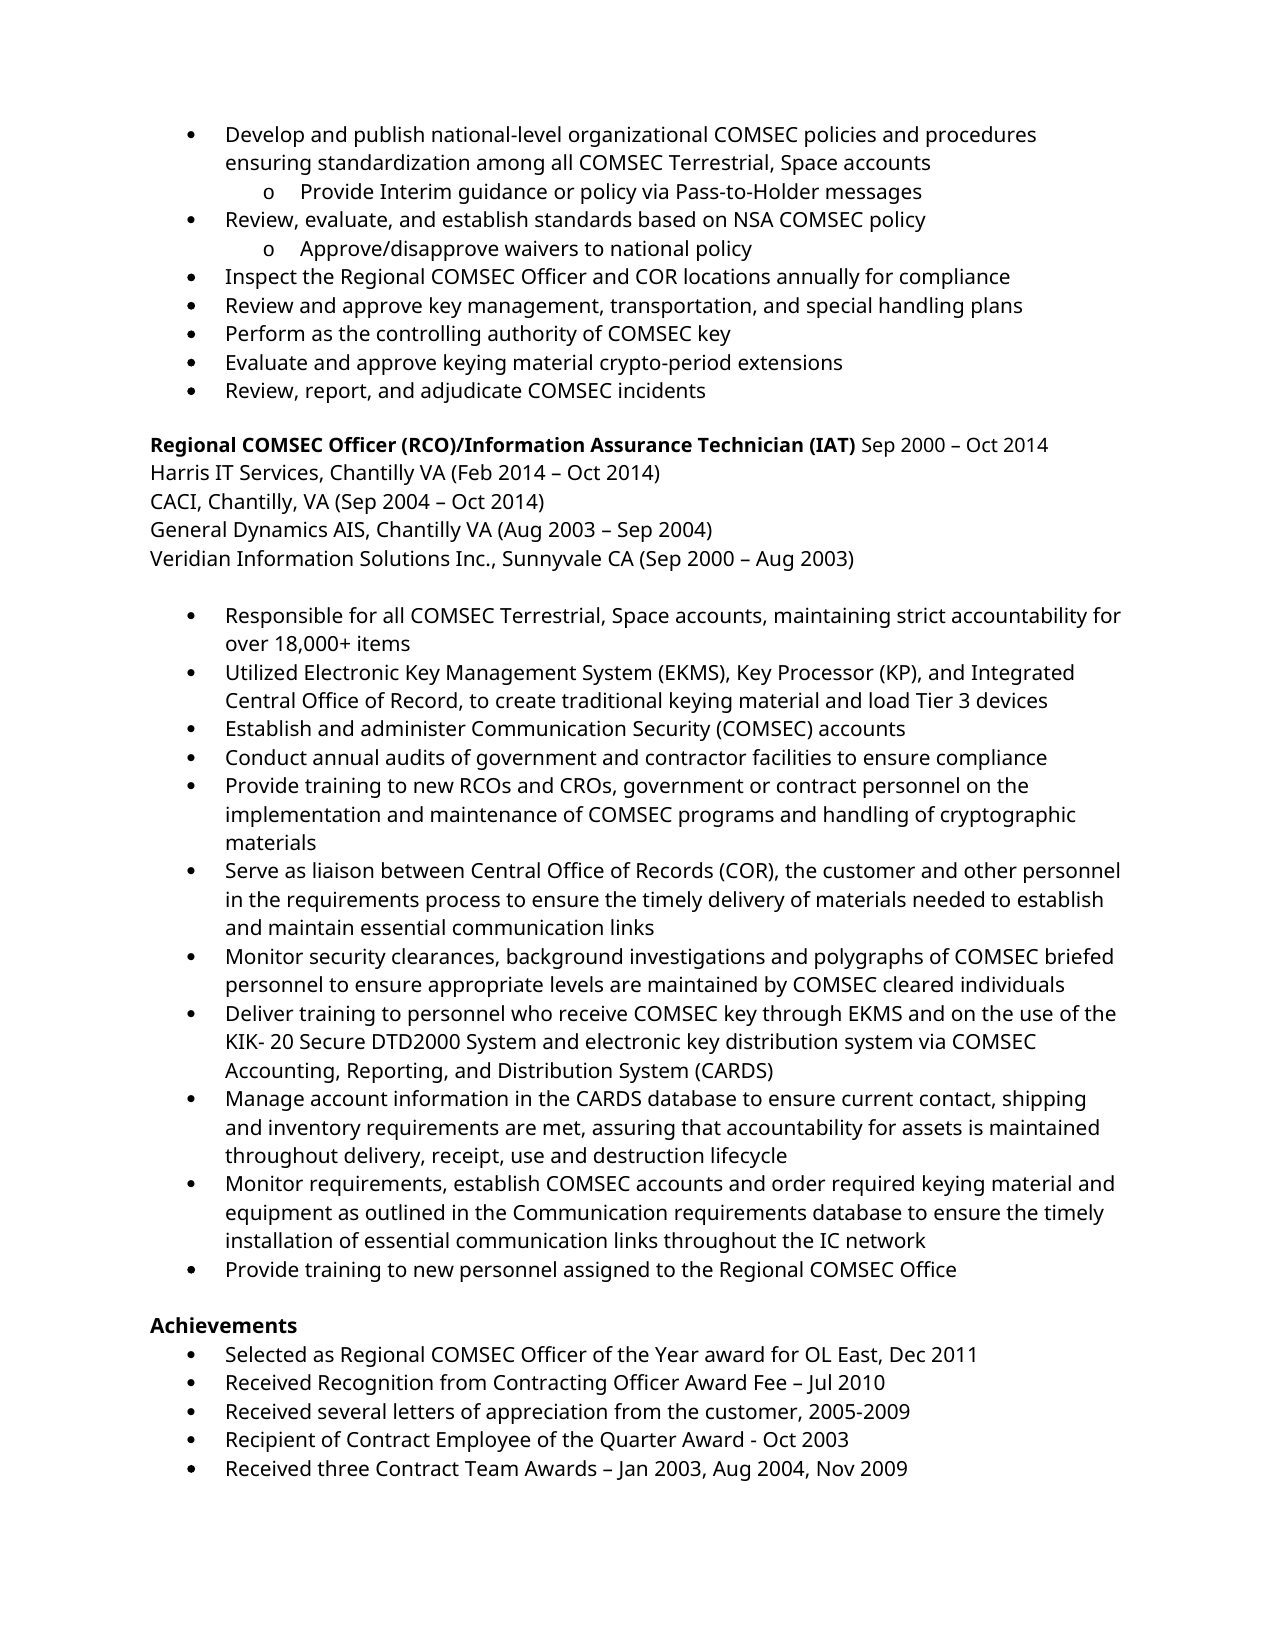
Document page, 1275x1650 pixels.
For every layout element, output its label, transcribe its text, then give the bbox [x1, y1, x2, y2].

list Monitor requirements, establish COMSEC accounts and order required keying material and equipment as outlined in the Communication requirements database to ensure the timely installation of essential communication links throughout the IC network [187, 1169, 1125, 1255]
list Provide training to new personnel assigned to the Regional COMSEC Office [187, 1255, 1125, 1283]
list Establish and administer Communication Security (COMSEC) accounts [187, 714, 1125, 743]
text Regional COMSEC Officer (RCO)/Information Assurance Technician (IAT) Sep 2000 – Oct 2014 [150, 432, 1125, 458]
list Received several letters of appreciation from the customer, 2005-2009 [187, 1397, 1125, 1425]
text Achievements [150, 1312, 1125, 1340]
list Approve/disapprove waivers to national policy [262, 234, 1125, 262]
list Review and approve key management, transportation, and special handling plans [187, 291, 1125, 319]
list Serve as liaison between Central Office of Records (COR), the customer and other personnel in the requirements process to ensure the timely delivery of materials needed to establish and maintain essential communication links [187, 857, 1125, 942]
list Deliver training to personnel who receive COMSEC key through EKMS and on the use of the KIK- 20 Secure DTD2000 System and electronic key distribution system via COMSEC Accounting, Reporting, and Distribution System (CARDS) [187, 999, 1125, 1084]
text Harris IT Services, Chantilly VA (Feb 2014 – Oct 2014) [150, 458, 1125, 487]
text CACI, Chantilly, VA (Sep 2004 – Oct 2014) [150, 487, 1125, 515]
list Inspect the Regional COMSEC Officer and COR locations annually for compliance [187, 262, 1125, 291]
list Perform as the controlling authority of COMSEC key [187, 319, 1125, 348]
list Selected as Regional COMSEC Officer of the Year award for OL East, Dec 2011 [187, 1340, 1125, 1368]
list Recipient of Contract Employee of the Quarter Award - Oct 2003 [187, 1425, 1125, 1454]
list Monitor security clearances, background investigations and polygraphs of COMSEC briefed personnel to ensure appropriate levels are maintained by COMSEC cleared individuals [187, 942, 1125, 999]
list Provide training to new RCOs and CROs, government or contract personnel on the implementation and maintenance of COMSEC programs and handling of cryptographic materials [187, 771, 1125, 857]
list Review, evaluate, and establish standards based on NSA COMSEC policy [187, 205, 1125, 234]
list Review, report, and adjudicate COMSEC incidents [187, 376, 1125, 404]
list Responsible for all COMSEC Terrestrial, Space accounts, maintaining strict accountability for over 18,000+ items [187, 601, 1125, 658]
list Conduct annual audits of government and contractor facilities to ensure compliance [187, 743, 1125, 771]
list Provide Interim guidance or policy via Pass-to-Holder messages [262, 177, 1125, 205]
list Utilized Electronic Key Management System (EKMS), Key Processor (KP), and Integrated Central Office of Record, to create traditional keying material and load Tier 3 devices [187, 658, 1125, 714]
list Develop and publish national-level organizational COMSEC policies and procedures ensuring standardization among all COMSEC Terrestrial, Space accounts [187, 120, 1125, 177]
list Received three Contract Team Awards – Jan 2003, Aug 2004, Nov 2009 [187, 1454, 1125, 1482]
list Evaluate and approve keying material crypto-period extensions [187, 348, 1125, 376]
list Manage account information in the CARDS database to ensure current contact, shipping and inventory requirements are met, assuring that accountability for assets is maintained throughout delivery, receipt, use and destruction lifecycle [187, 1084, 1125, 1169]
list Received Recognition from Contracting Officer Award Fee – Jul 2010 [187, 1368, 1125, 1397]
text General Dynamics AIS, Chantilly VA (Aug 2003 – Sep 2004) [150, 515, 1125, 544]
text Veridian Information Solutions Inc., Sunnyvale CA (Sep 2000 – Aug 2003) [150, 544, 1125, 572]
